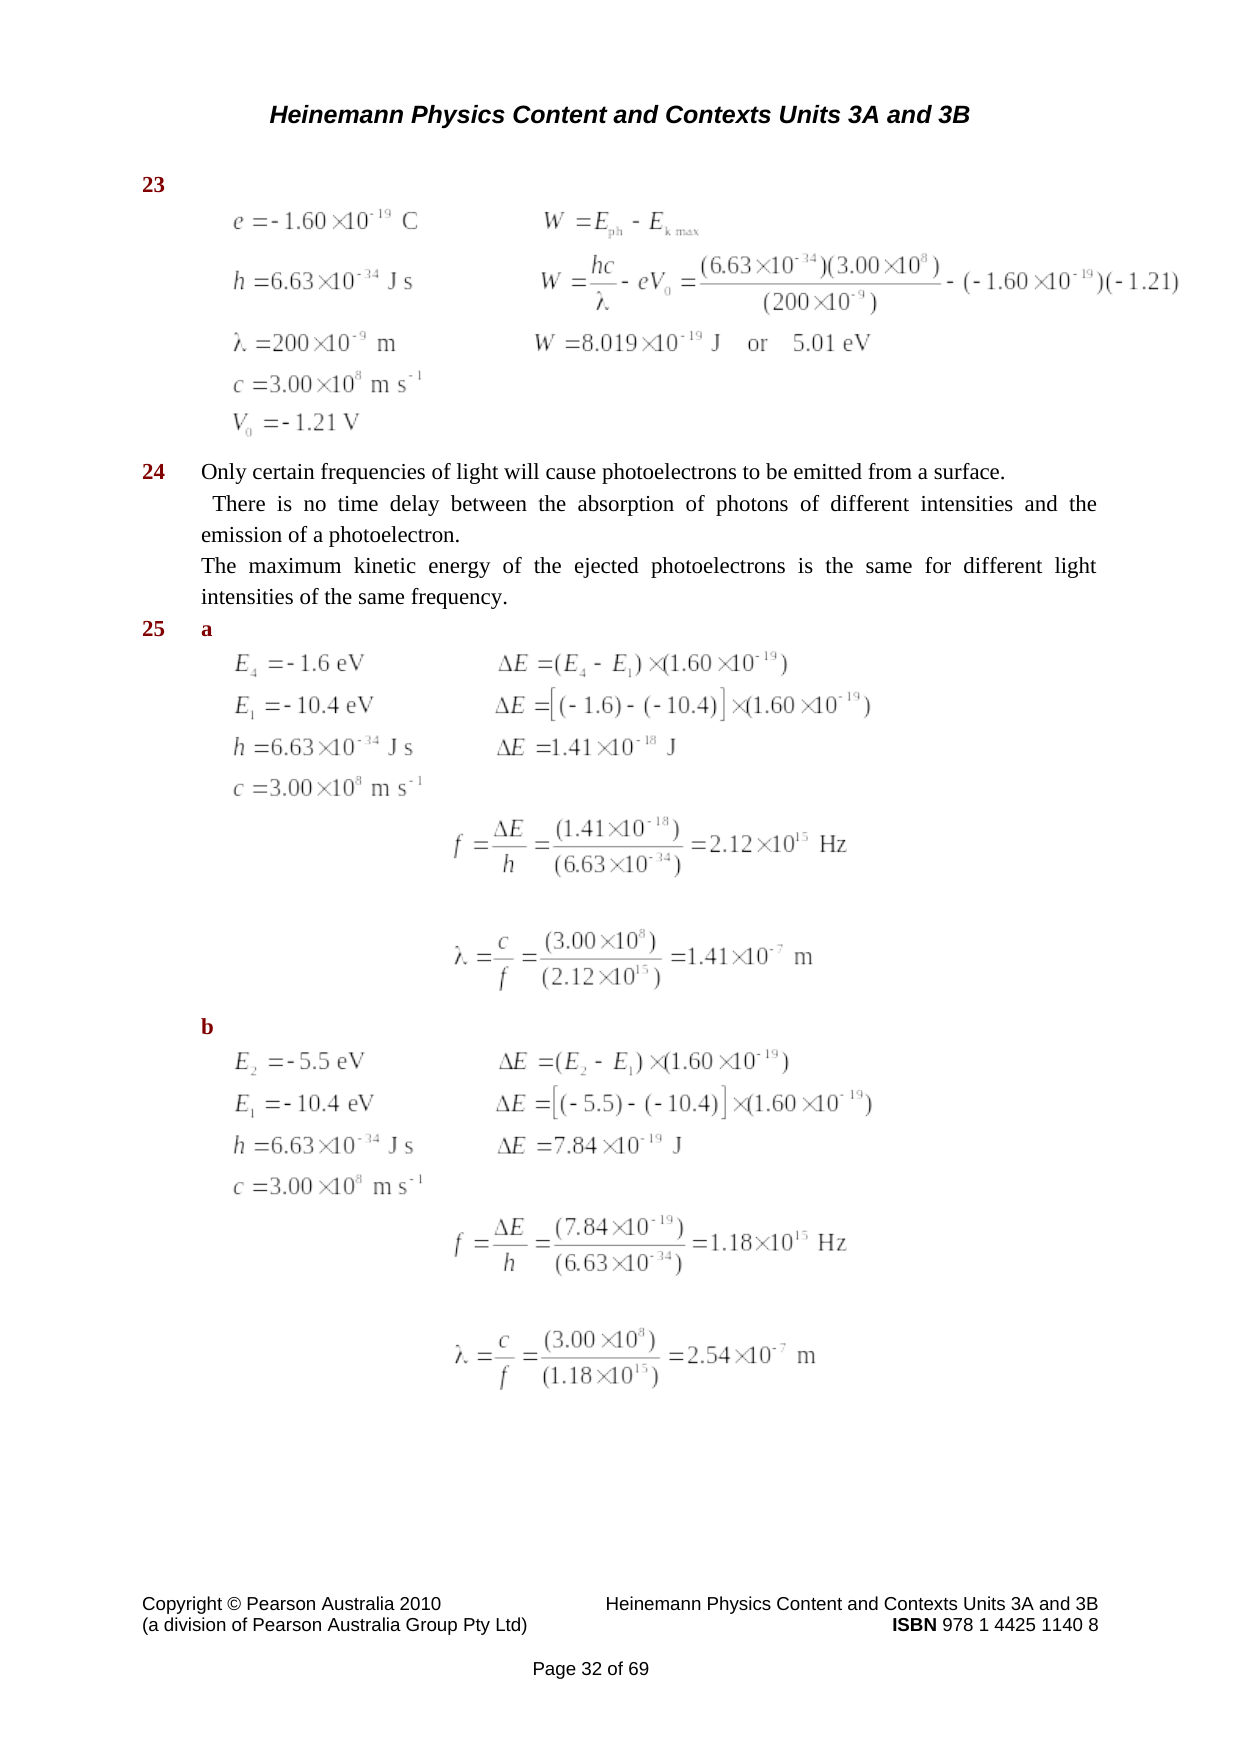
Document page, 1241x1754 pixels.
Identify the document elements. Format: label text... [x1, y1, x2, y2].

text 23 [142, 168, 1098, 199]
text There is no time delay between the absorption of photons of different intensities and the emission of a photoelectron. [142, 486, 1098, 548]
text b [201, 1009, 1098, 1041]
text The maximum kinetic energy of the ejected photoelectrons is the same for different light intensities of the same frequency. [142, 548, 1098, 611]
text 25 a [142, 611, 1098, 642]
text 24 Only certain frequencies of light will cause photoelectrons to be emitted from a surface. [142, 455, 1098, 486]
